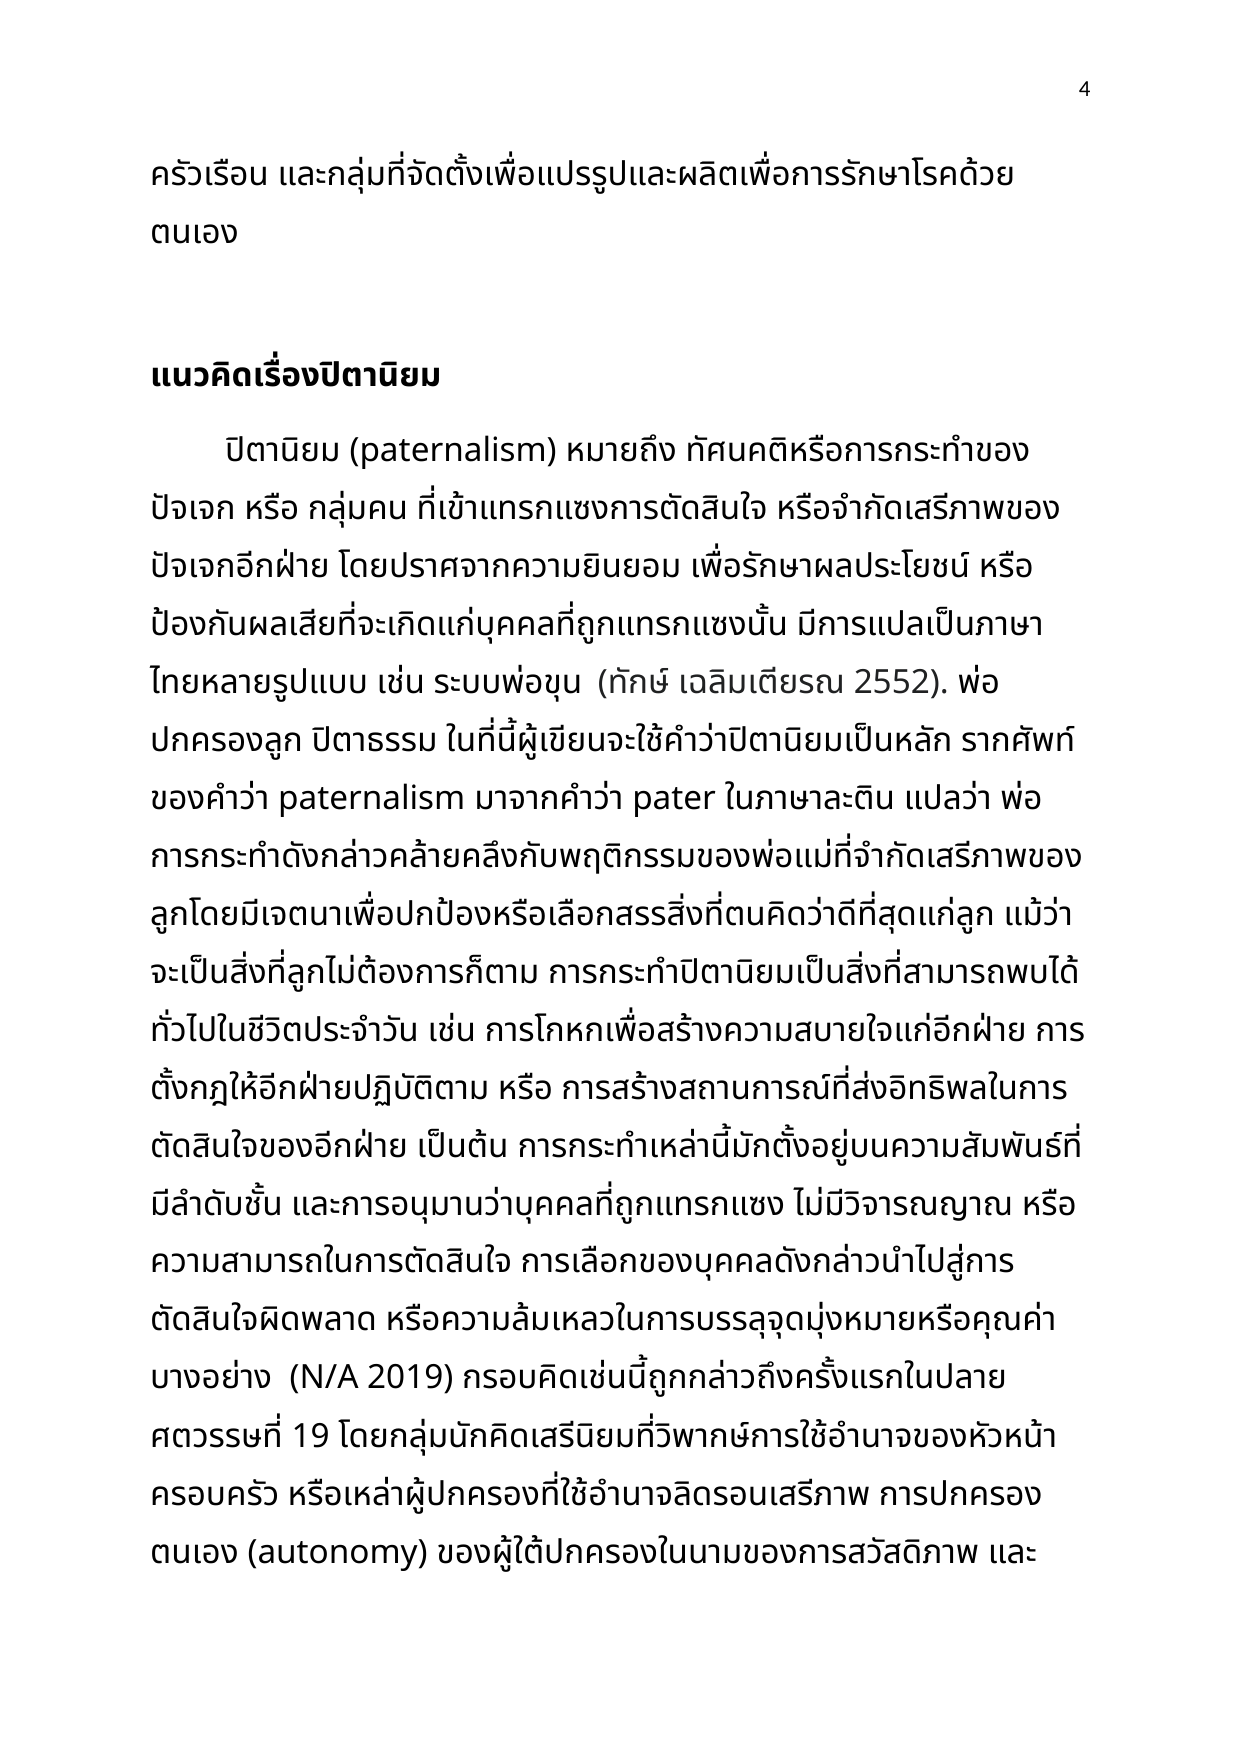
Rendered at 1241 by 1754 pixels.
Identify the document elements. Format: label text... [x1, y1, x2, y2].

text แนวคิดเรื่องปิตานิยม [150, 351, 1090, 402]
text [150, 426, 1090, 1578]
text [150, 150, 1090, 258]
